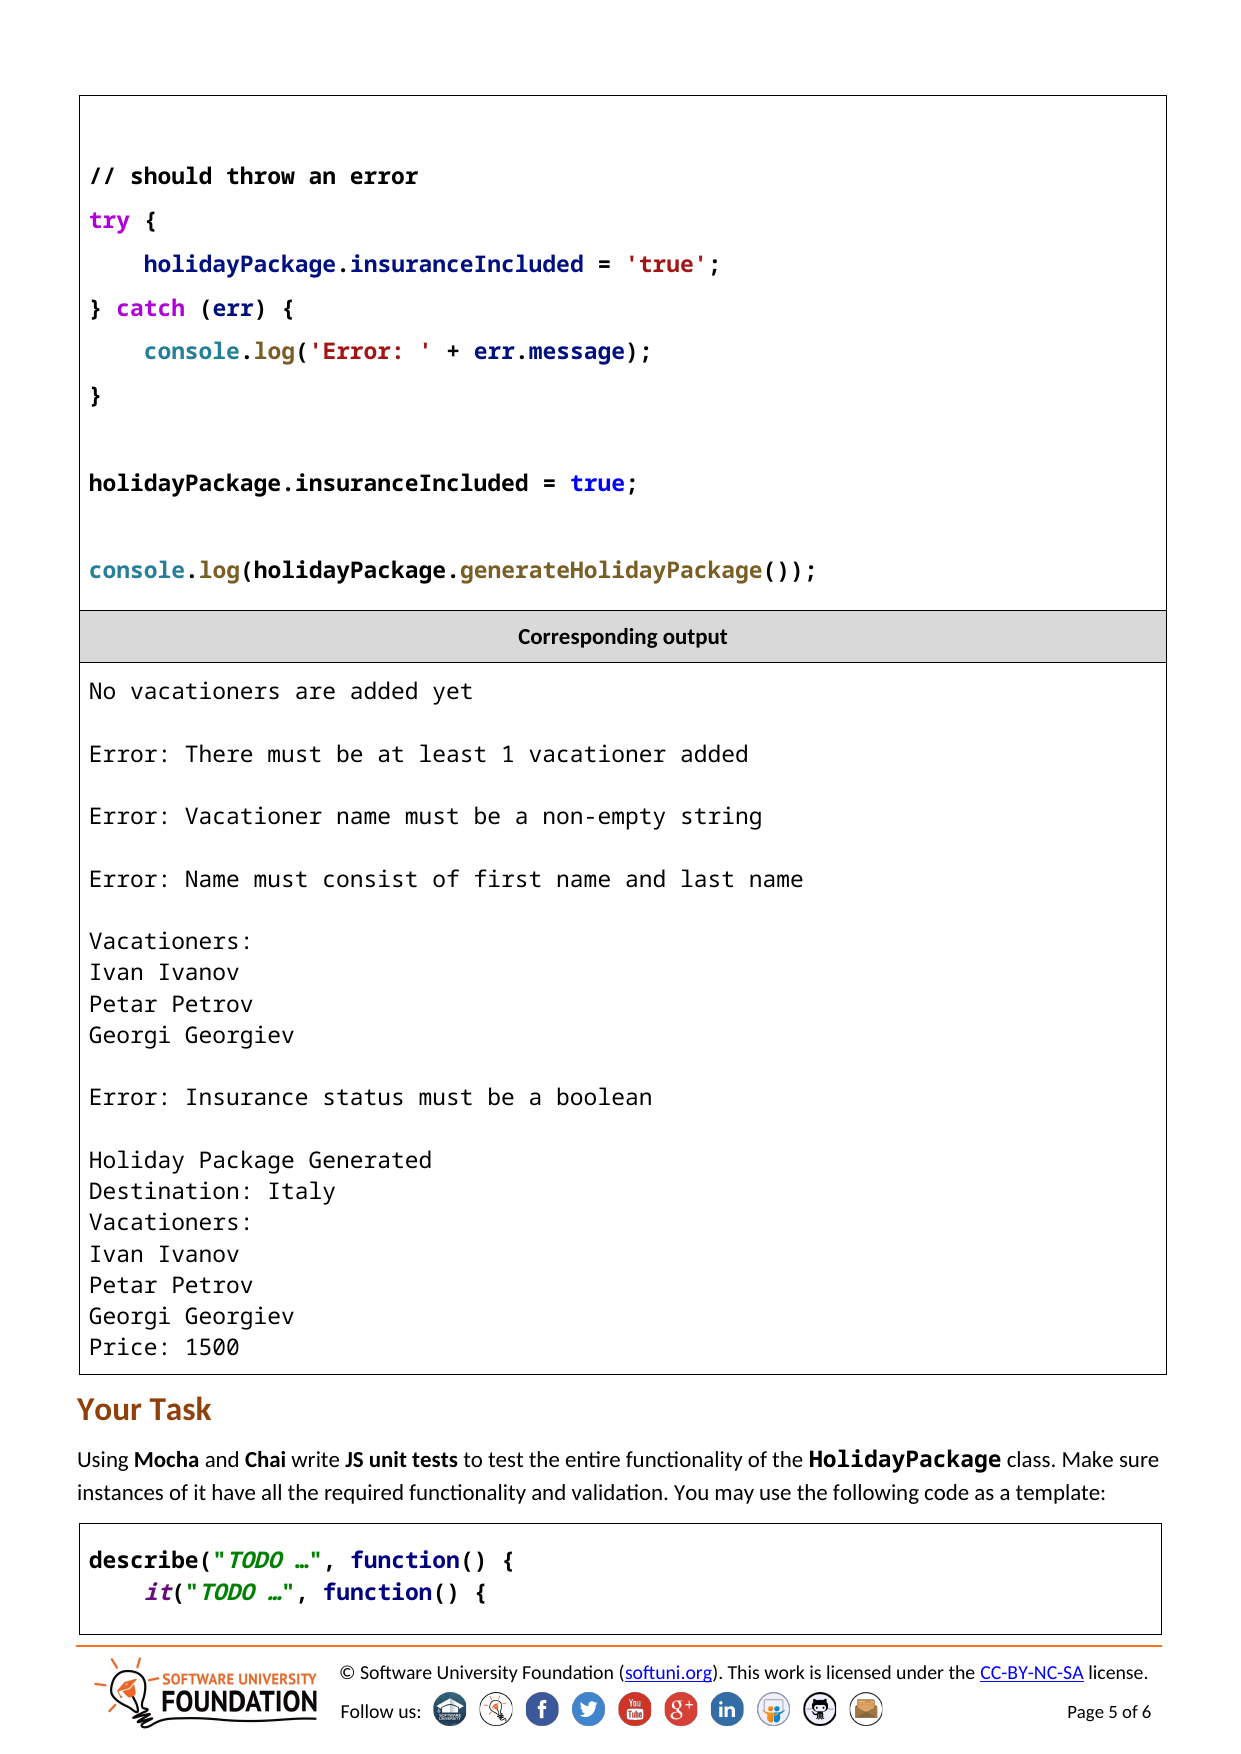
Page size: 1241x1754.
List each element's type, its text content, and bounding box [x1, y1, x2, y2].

picture [572, 1692, 605, 1726]
picture [93, 1656, 317, 1729]
picture [618, 1692, 652, 1726]
picture [525, 1692, 559, 1726]
picture [664, 1692, 698, 1726]
picture [757, 1692, 790, 1726]
table_cell Corresponding output [80, 611, 1166, 662]
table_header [80, 1524, 1161, 1634]
picture [433, 1692, 467, 1726]
table_cell No vacationers are added yet Error: There must be at least 1 vacationer added Error: Vacationer name must be a non-empty string Error: Name must consist of first name and last name Vacationers: Ivan Ivanov Petar Petrov Georgi Georgiev Error: Insurance status must be a boolean Holiday Package Generated Destination: Italy Vacationers: Ivan Ivanov Petar Petrov Georgi Georgiev Price: 1500 [80, 663, 1166, 1374]
text Using Mocha and Chai write JS unit tests to test the entire functionality of the HolidayPackage class. Make sure instances of it have all the required functionality and validation. You may use the following code as a template: [77, 1443, 1163, 1506]
picture [849, 1692, 883, 1726]
subtitle Your Task [77, 1388, 1163, 1428]
picture [479, 1692, 513, 1726]
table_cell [80, 96, 1166, 609]
picture [710, 1692, 744, 1726]
picture [803, 1692, 837, 1726]
